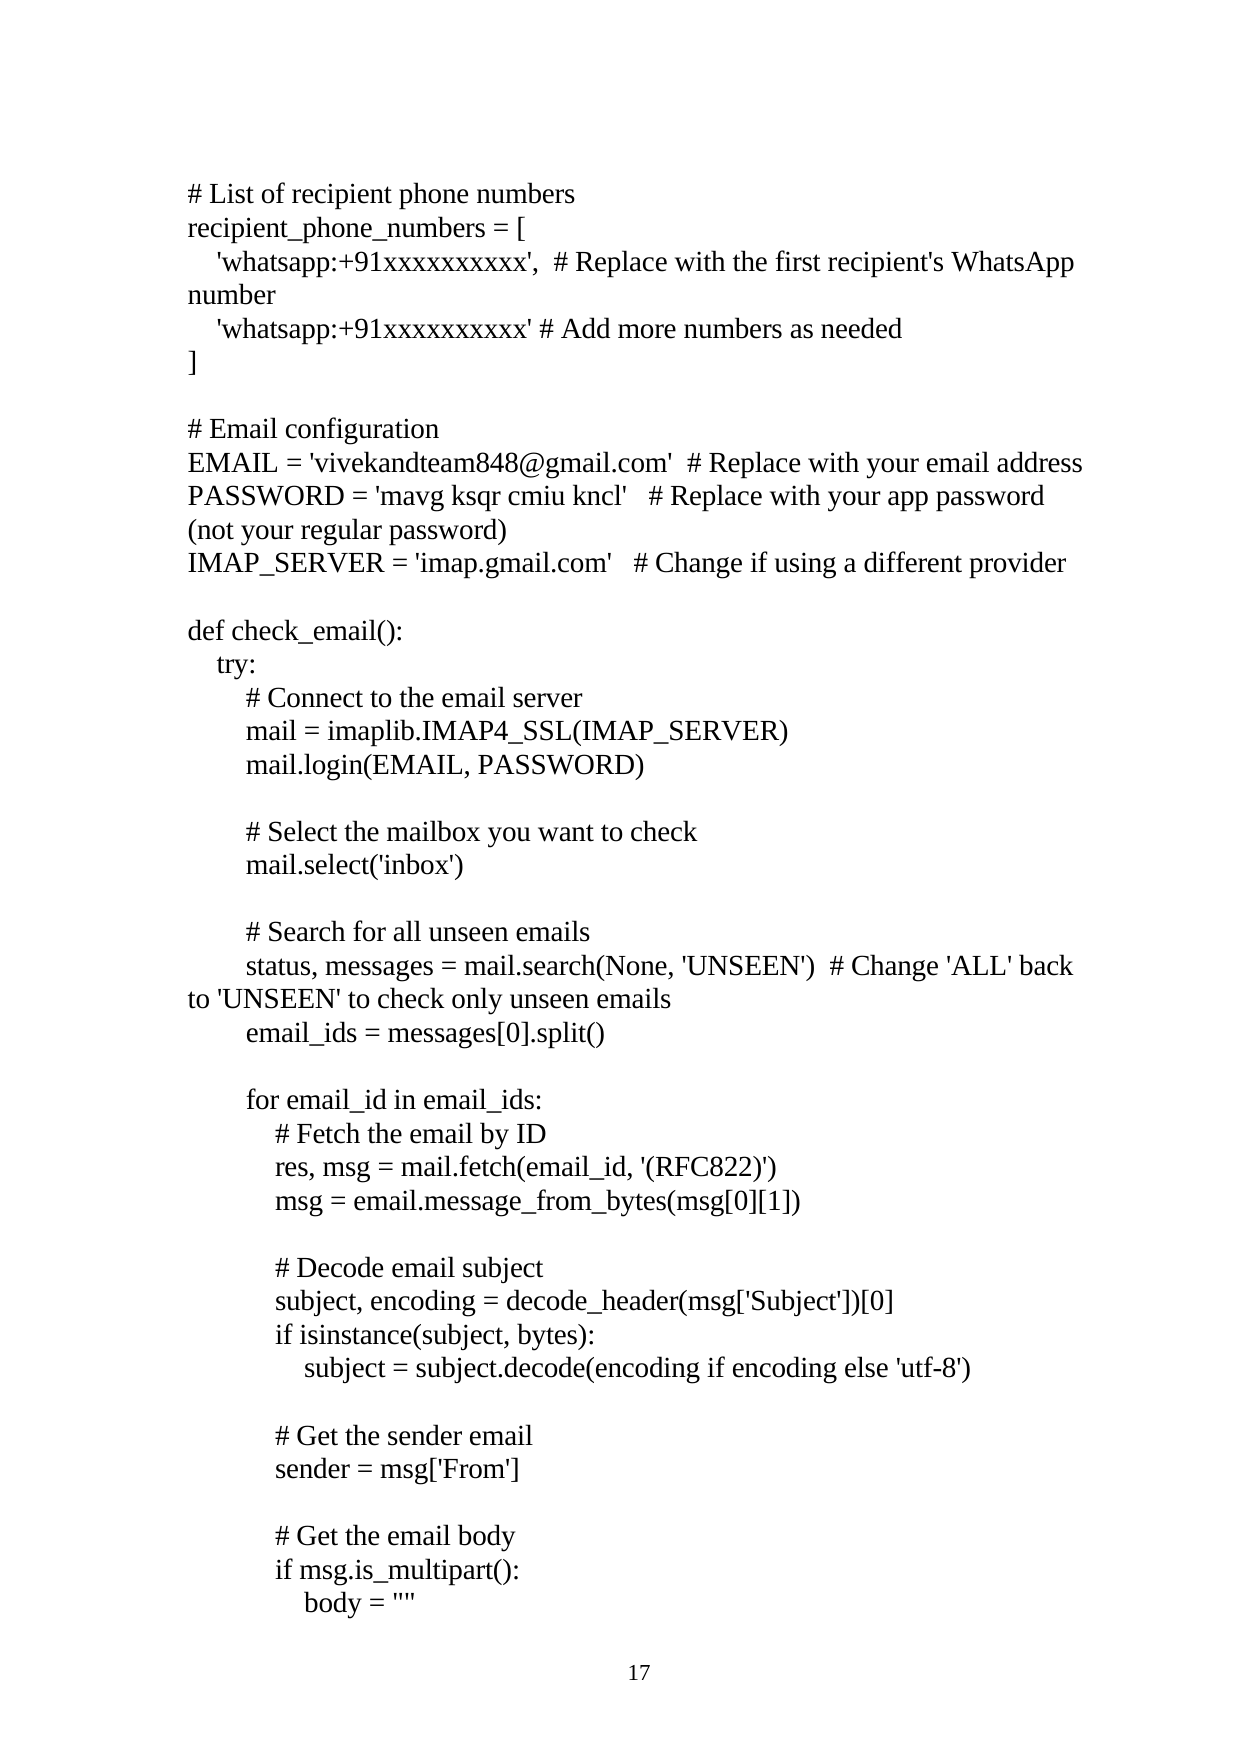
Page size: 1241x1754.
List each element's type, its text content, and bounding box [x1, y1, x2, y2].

text mail.login(EMAIL, PASSWORD) [187, 747, 1090, 780]
text # Search for all unseen emails [187, 914, 1090, 948]
text # Decode email subject [187, 1250, 1090, 1283]
text mail.select('inbox') [187, 847, 1090, 881]
text def check_email(): [187, 613, 1090, 646]
text # Get the sender email [187, 1418, 1090, 1451]
text subject = subject.decode(encoding if encoding else 'utf-8') [187, 1351, 1090, 1384]
text subject, encoding = decode_header(msg['Subject'])[0] [187, 1283, 1090, 1317]
text res, msg = mail.fetch(email_id, '(RFC822)') [187, 1149, 1090, 1183]
text recipient_phone_numbers = [ [187, 210, 1090, 244]
text # Fetch the email by ID [187, 1116, 1090, 1149]
text # List of recipient phone numbers [187, 177, 1090, 210]
text if msg.is_multipart(): [187, 1552, 1090, 1585]
text PASSWORD = 'mavg ksqr cmiu kncl' # Replace with your app password (not your regular password) [187, 478, 1090, 546]
text 'whatsapp:+91xxxxxxxxxx' # Add more numbers as needed [187, 311, 1090, 344]
text body = "" [187, 1585, 1090, 1619]
text # Get the email body [187, 1518, 1090, 1552]
text email_ids = messages[0].split() [187, 1015, 1090, 1049]
text status, messages = mail.search(None, 'UNSEEN') # Change 'ALL' back to 'UNSEEN' to check only unseen emails [187, 948, 1090, 1015]
text 'whatsapp:+91xxxxxxxxxx', # Replace with the first recipient's WhatsApp number [187, 244, 1090, 311]
text # Email configuration [187, 411, 1090, 445]
text mail = imaplib.IMAP4_SSL(IMAP_SERVER) [187, 713, 1090, 747]
text try: [187, 646, 1090, 680]
text if isinstance(subject, bytes): [187, 1317, 1090, 1351]
text for email_id in email_ids: [187, 1082, 1090, 1116]
text ] [187, 344, 1090, 378]
text EMAIL = 'vivekandteam848@gmail.com' # Replace with your email address [187, 445, 1090, 478]
text # Connect to the email server [187, 680, 1090, 713]
text sender = msg['From'] [187, 1451, 1090, 1485]
text msg = email.message_from_bytes(msg[0][1]) [187, 1183, 1090, 1216]
text IMAP_SERVER = 'imap.gmail.com' # Change if using a different provider [187, 546, 1090, 579]
text # Select the mailbox you want to check [187, 814, 1090, 847]
